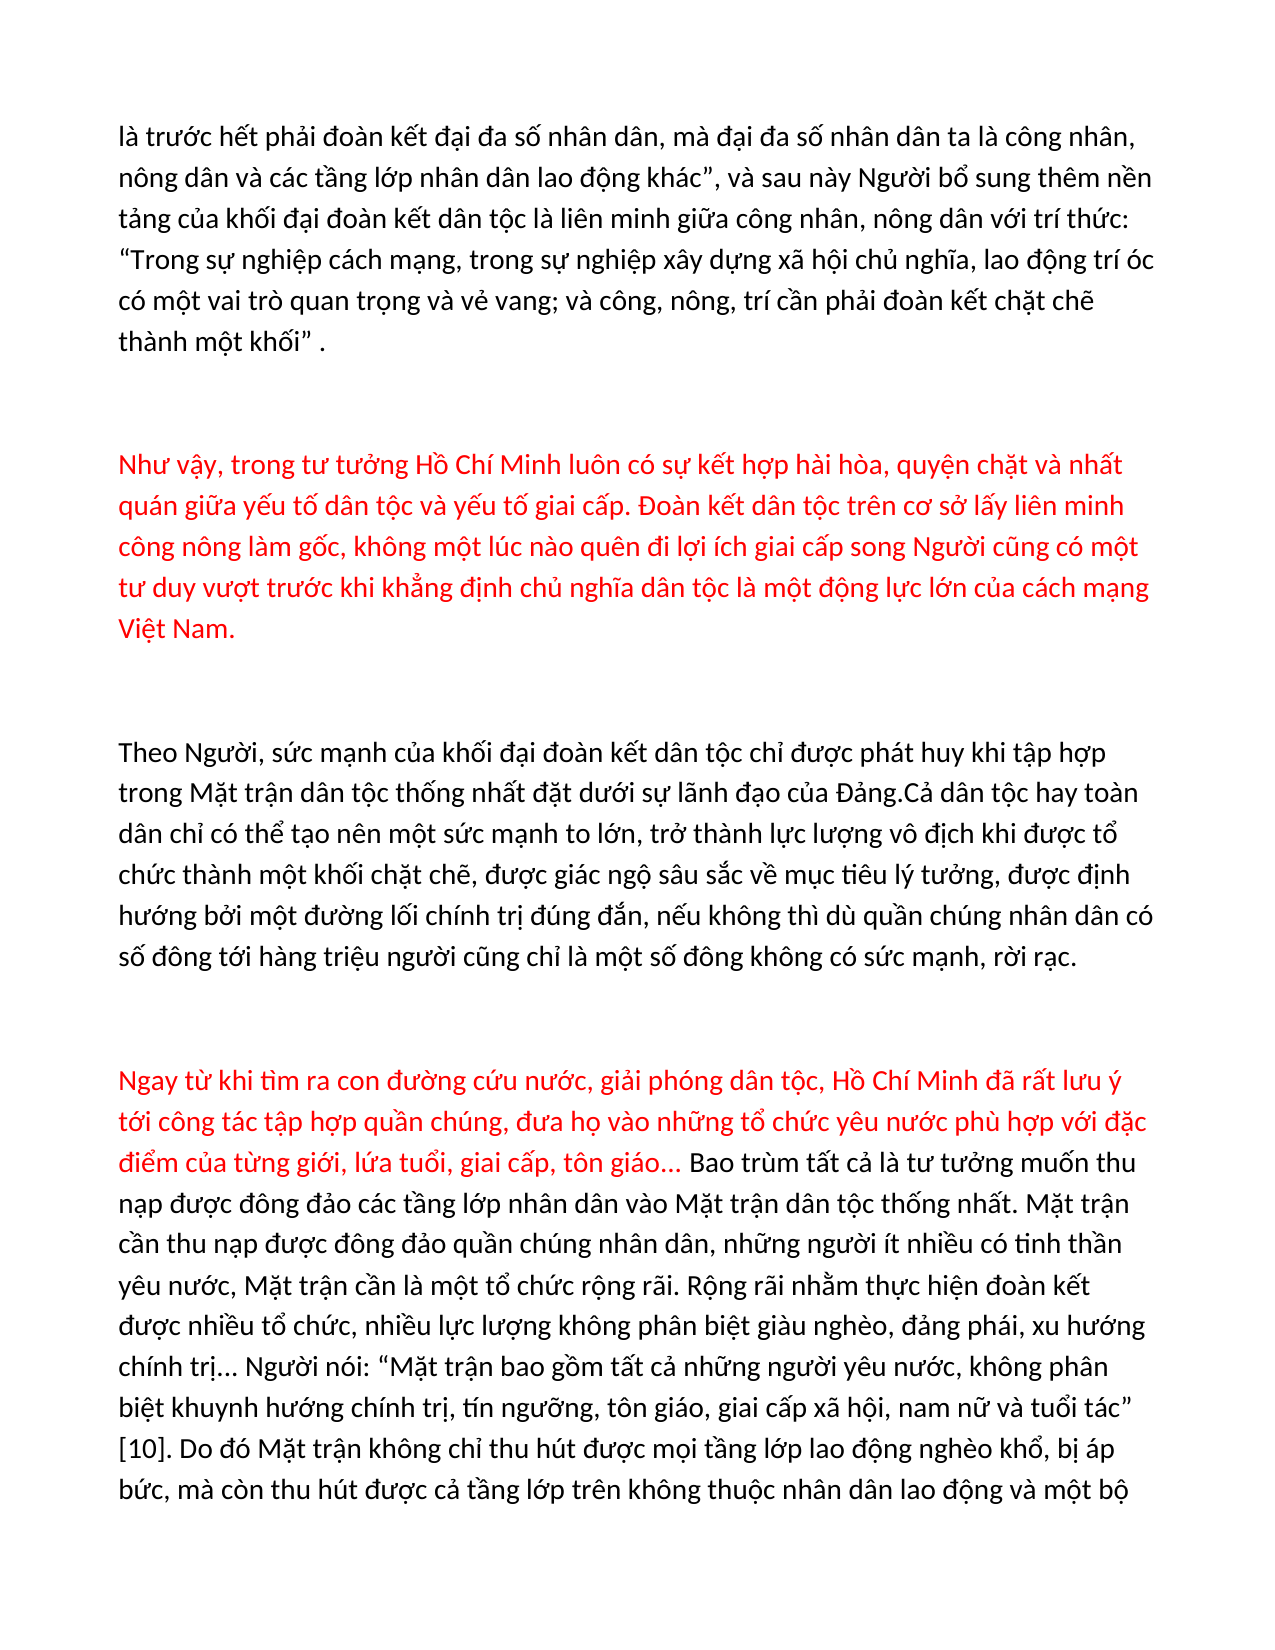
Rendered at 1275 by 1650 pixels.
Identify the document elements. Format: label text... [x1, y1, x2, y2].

text Như vậy, trong tư tưởng Hồ Chí Minh luôn có sự kết hợp hài hòa, quyện chặt và nhất quán giữa yếu tố dân tộc và yếu tố giai cấp. Đoàn kết dân tộc trên cơ sở lấy liên minh công nông làm gốc, không một lúc nào quên đi lợi ích giai cấp song Người cũng có một tư duy vượt trước khi khẳng định chủ nghĩa dân tộc là một động lực lớn của cách mạng Việt Nam. [118, 446, 1157, 646]
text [118, 118, 1157, 358]
text Theo Người, sức mạnh của khối đại đoàn kết dân tộc chỉ được phát huy khi tập hợp trong Mặt trận dân tộc thống nhất đặt dưới sự lãnh đạo của Đảng.Cả dân tộc hay toàn dân chỉ có thể tạo nên một sức mạnh to lớn, trở thành lực lượng vô địch khi được tổ chức thành một khối chặt chẽ, được giác ngộ sâu sắc về mục tiêu lý tưởng, được định hướng bởi một đường lối chính trị đúng đắn, nếu không thì dù quần chúng nhân dân có số đông tới hàng triệu người cũng chỉ là một số đông không có sức mạnh, rời rạc. [118, 734, 1157, 974]
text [118, 1062, 1157, 1507]
